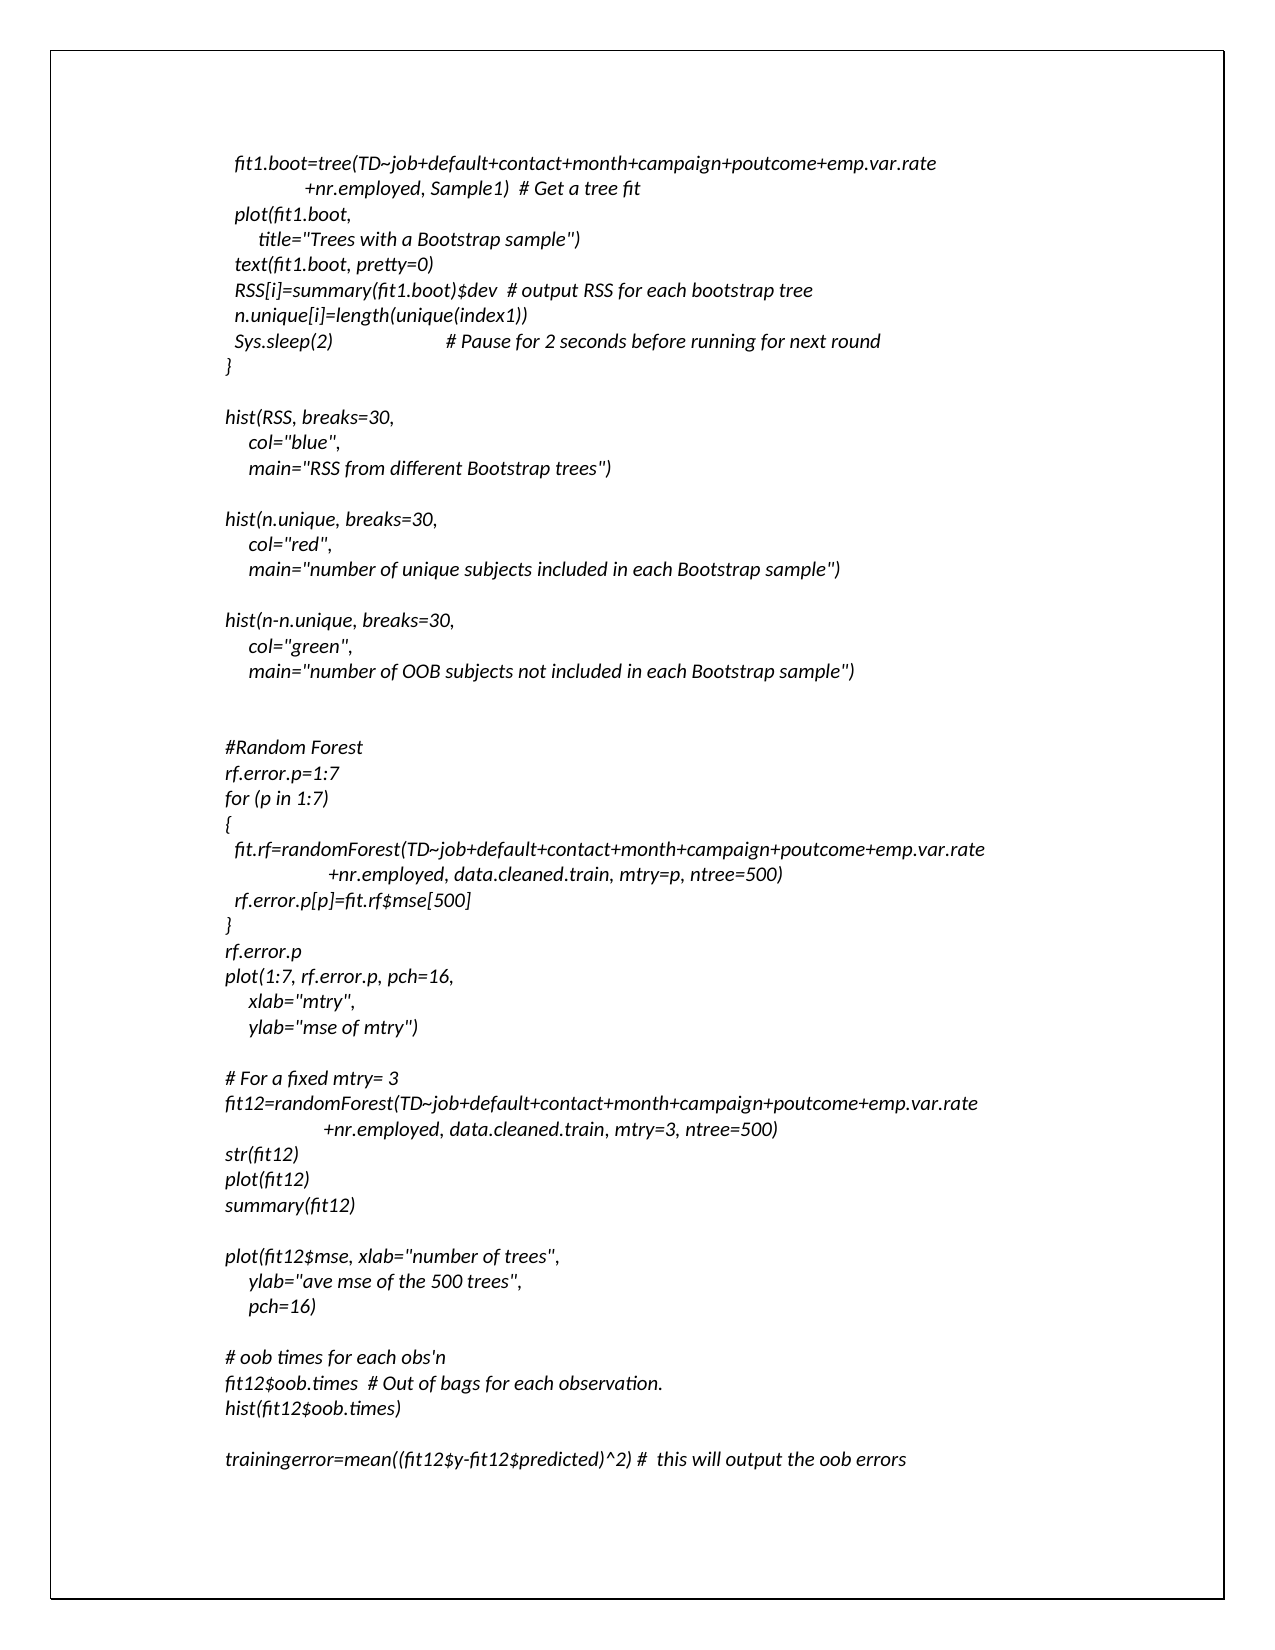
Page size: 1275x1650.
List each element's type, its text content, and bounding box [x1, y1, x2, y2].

list hist(n-n.unique, breaks=30, [225, 607, 1124, 633]
list summary(fit12) [225, 1192, 1124, 1217]
list text(fit1.boot, pretty=0) [225, 252, 1124, 277]
list } [225, 353, 1124, 379]
list +nr.employed, data.cleaned.train, mtry=3, ntree=500) [225, 1116, 1124, 1141]
list hist(n.unique, breaks=30, [225, 506, 1124, 531]
list fit12=randomForest(TD~job+default+contact+month+campaign+poutcome+emp.var.rate [225, 1090, 1124, 1116]
list plot(1:7, rf.error.p, pch=16, [225, 963, 1124, 989]
list { [225, 811, 1124, 836]
list n.unique[i]=length(unique(index1)) [225, 302, 1124, 328]
list plot(fit12) [225, 1167, 1124, 1192]
list rf.error.p[p]=fit.rf$mse[500] [225, 887, 1124, 912]
list xlab="mtry", [225, 989, 1124, 1014]
list plot(fit12$mse, xlab="number of trees", [225, 1243, 1124, 1268]
list fit1.boot=tree(TD~job+default+contact+month+campaign+poutcome+emp.var.rate [225, 150, 1124, 175]
list col="blue", [225, 429, 1124, 455]
list ylab="ave mse of the 500 trees", [225, 1268, 1124, 1294]
list } [225, 912, 1124, 938]
list rf.error.p [225, 938, 1124, 963]
list fit12$oob.times # Out of bags for each observation. [225, 1370, 1124, 1395]
list # For a fixed mtry= 3 [225, 1065, 1124, 1090]
list RSS[i]=summary(fit1.boot)$dev # output RSS for each bootstrap tree [225, 277, 1124, 302]
list title="Trees with a Bootstrap sample") [225, 226, 1124, 252]
list col="red", [225, 531, 1124, 557]
list # oob times for each obs'n [225, 1344, 1124, 1370]
list +nr.employed, data.cleaned.train, mtry=p, ntree=500) [225, 862, 1124, 887]
list #Random Forest [225, 734, 1124, 760]
list plot(fit1.boot, [225, 201, 1124, 226]
list fit.rf=randomForest(TD~job+default+contact+month+campaign+poutcome+emp.var.rate [225, 836, 1124, 862]
list for (p in 1:7) [225, 785, 1124, 811]
list hist(RSS, breaks=30, [225, 404, 1124, 429]
list hist(fit12$oob.times) [225, 1395, 1124, 1421]
list trainingerror=mean((fit12$y-fit12$predicted)^2) # this will output the oob errors [225, 1446, 1124, 1472]
list rf.error.p=1:7 [225, 760, 1124, 785]
list main="number of unique subjects included in each Bootstrap sample") [225, 557, 1124, 582]
list main="RSS from different Bootstrap trees") [225, 455, 1124, 480]
list col="green", [225, 633, 1124, 658]
list +nr.employed, Sample1) # Get a tree fit [225, 175, 1124, 201]
list pch=16) [225, 1294, 1124, 1319]
list str(fit12) [225, 1141, 1124, 1167]
list Sys.sleep(2) # Pause for 2 seconds before running for next round [225, 328, 1124, 353]
list main="number of OOB subjects not included in each Bootstrap sample") [225, 658, 1124, 684]
list ylab="mse of mtry") [225, 1014, 1124, 1039]
